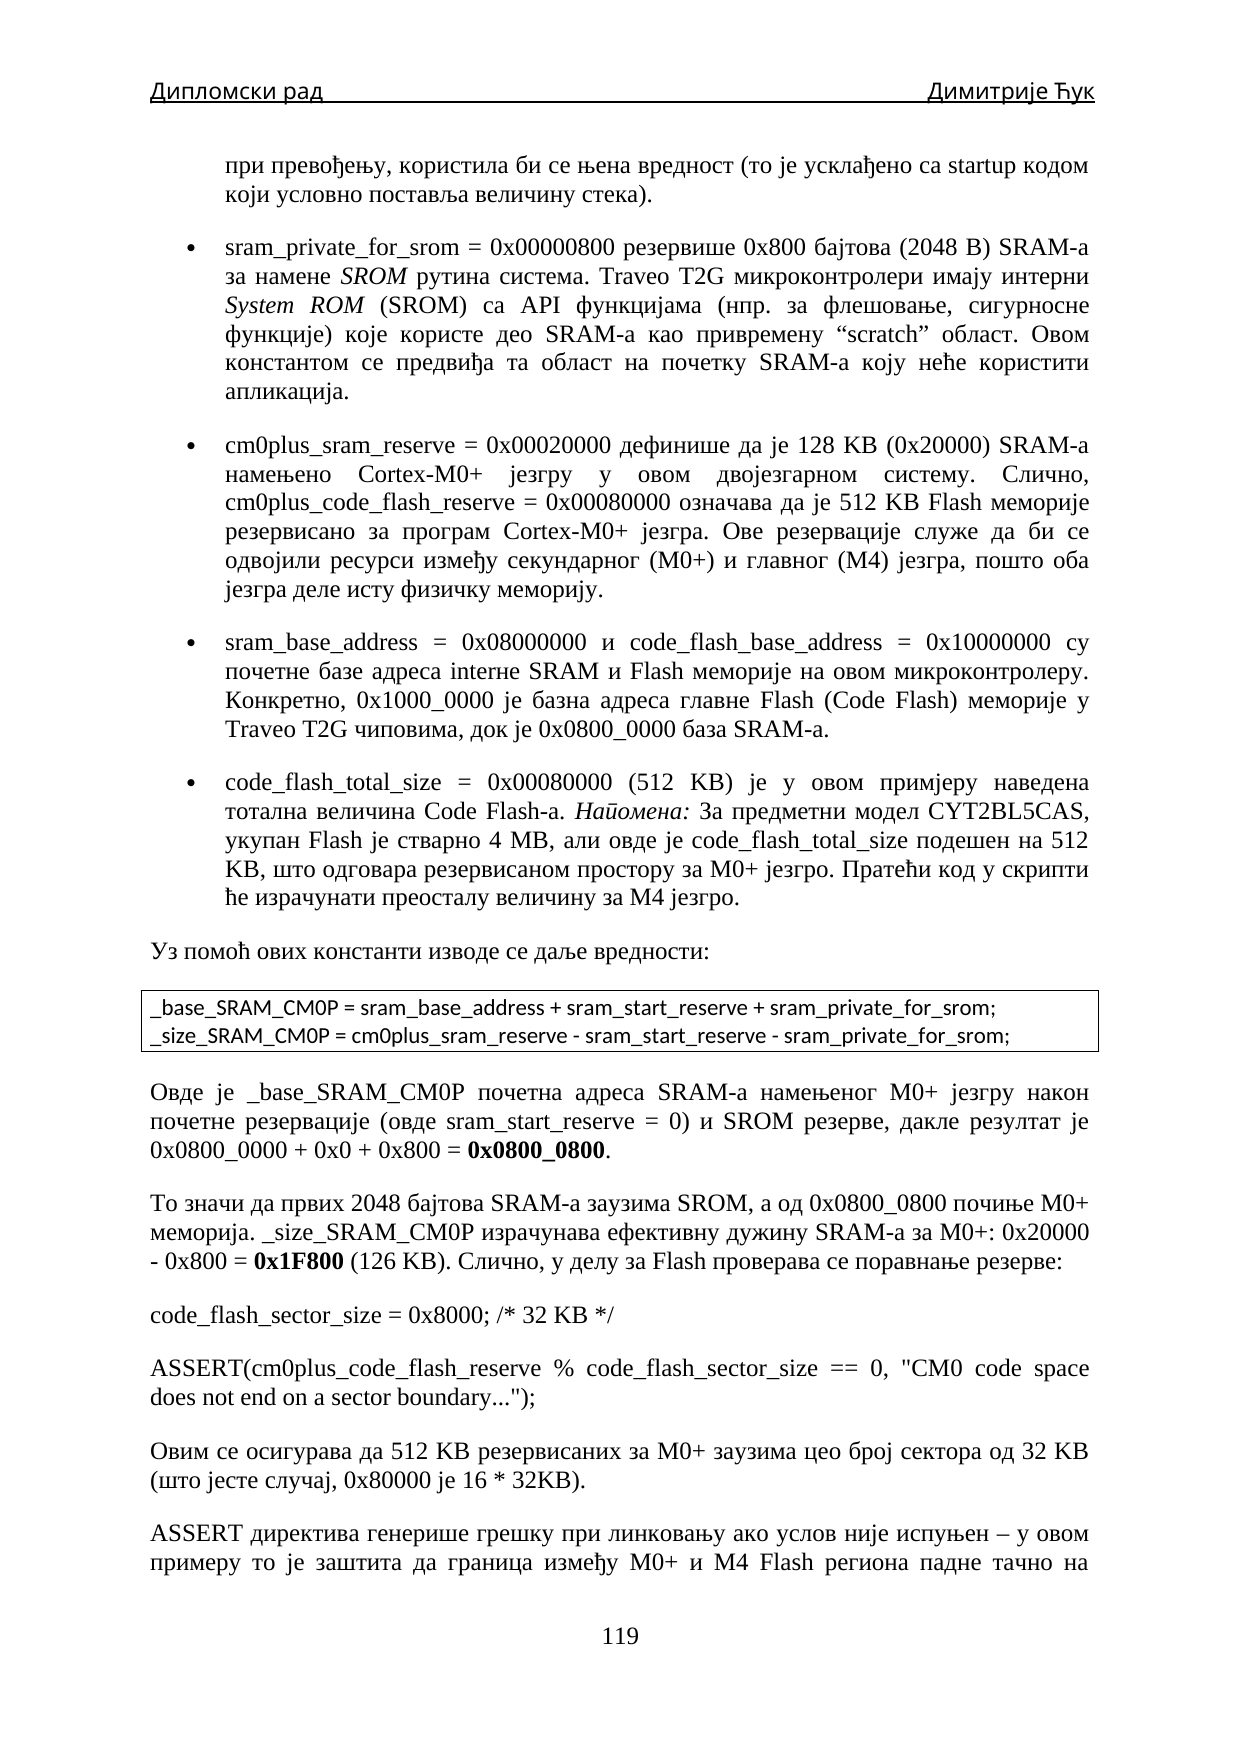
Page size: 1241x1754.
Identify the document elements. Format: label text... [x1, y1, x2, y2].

list sram_base_address = 0x08000000 и code_flash_base_address = 0x10000000 су почетне базе адреса interне SRAM и Flash меморије на овом микроконтролеру. Конкретно, 0x1000_0000 је базна адреса главне Flash (Code Flash) меморије у Traveo T2G чиповима, док је 0x0800_0000 база SRAM-а. [187, 627, 1090, 742]
text _base_SRAM_CM0P = sram_base_address + sram_start_reserve + sram_private_for_srom; [142, 991, 1098, 1018]
text code_flash_sector_size = 0x8000; /* 32 KB */ [150, 1300, 1090, 1328]
list sram_private_for_srom = 0x00000800 резервише 0x800 бајтова (2048 B) SRAM-а за намене SROM рутина система. Traveo T2G микроконтролери имају интерни System ROM (SROM) са API функцијама (нпр. за флешовање, сигурносне функције) које користе део SRAM-а као привремену “scratch” област. Овом константом се предвиђа та област на почетку SRAM-а коју неће користити апликација. [187, 232, 1090, 405]
text Овим се осигурава да 512 KB резервисаних за М0+ заузима цео број сектора од 32 KB (што јесте случај, 0x80000 је 16 * 32KB). [150, 1436, 1090, 1493]
text ASSERT(cm0plus_code_flash_reserve % code_flash_sector_size == 0, "CM0 code space does not end on a sector boundary..."); [150, 1353, 1090, 1411]
text Уз помоћ ових константи изводе се даље вредности: [150, 936, 1090, 965]
list cm0plus_sram_reserve = 0x00020000 дефинише да је 128 KB (0x20000) SRAM-а намењено Cortex-M0+ језгру у овом двојезгарном систему. Слично, cm0plus_code_flash_reserve = 0x00080000 означава да је 512 KB Flash меморије резервисано за програм Cortex-M0+ језгра. Ове резервације служе да би се одвојили ресурси између секундарног (М0+) и главног (М4) језгра, пошто оба језгра деле исту физичку меморију. [187, 430, 1090, 602]
text То значи да првих 2048 бајтова SRAM-а заузима SROM, а од 0x0800_0800 почиње М0+ меморија. _size_SRAM_CM0P израчунава ефективну дужину SRAM-а за М0+: 0x20000 - 0x800 = 0x1F800 (126 KB). Слично, у делу за Flash проверава се поравнање резерве: [150, 1188, 1090, 1275]
text _size_SRAM_CM0P = cm0plus_sram_reserve - sram_start_reserve - sram_private_for_srom; [142, 1018, 1098, 1051]
text Овде је _base_SRAM_CM0P почетна адреса SRAM-а намењеног М0+ језгру након почетне резервације (овде sram_start_reserve = 0) и SROM резерве, дакле резултат је 0x0800_0000 + 0x0 + 0x800 = 0x0800_0800. [150, 1077, 1090, 1163]
list code_flash_total_size = 0x00080000 (512 KB) је у овом примјеру наведена тотална величина Code Flash-а. Напомена: За предметни модел CYT2BL5CAS, укупан Flash је стварно 4 MB, али овде је code_flash_total_size подешен на 512 KB, што одговара резервисаном простору за М0+ језгро. Пратећи код у скрипти ће израчунати преосталу величину за М4 језгро. [187, 767, 1090, 911]
